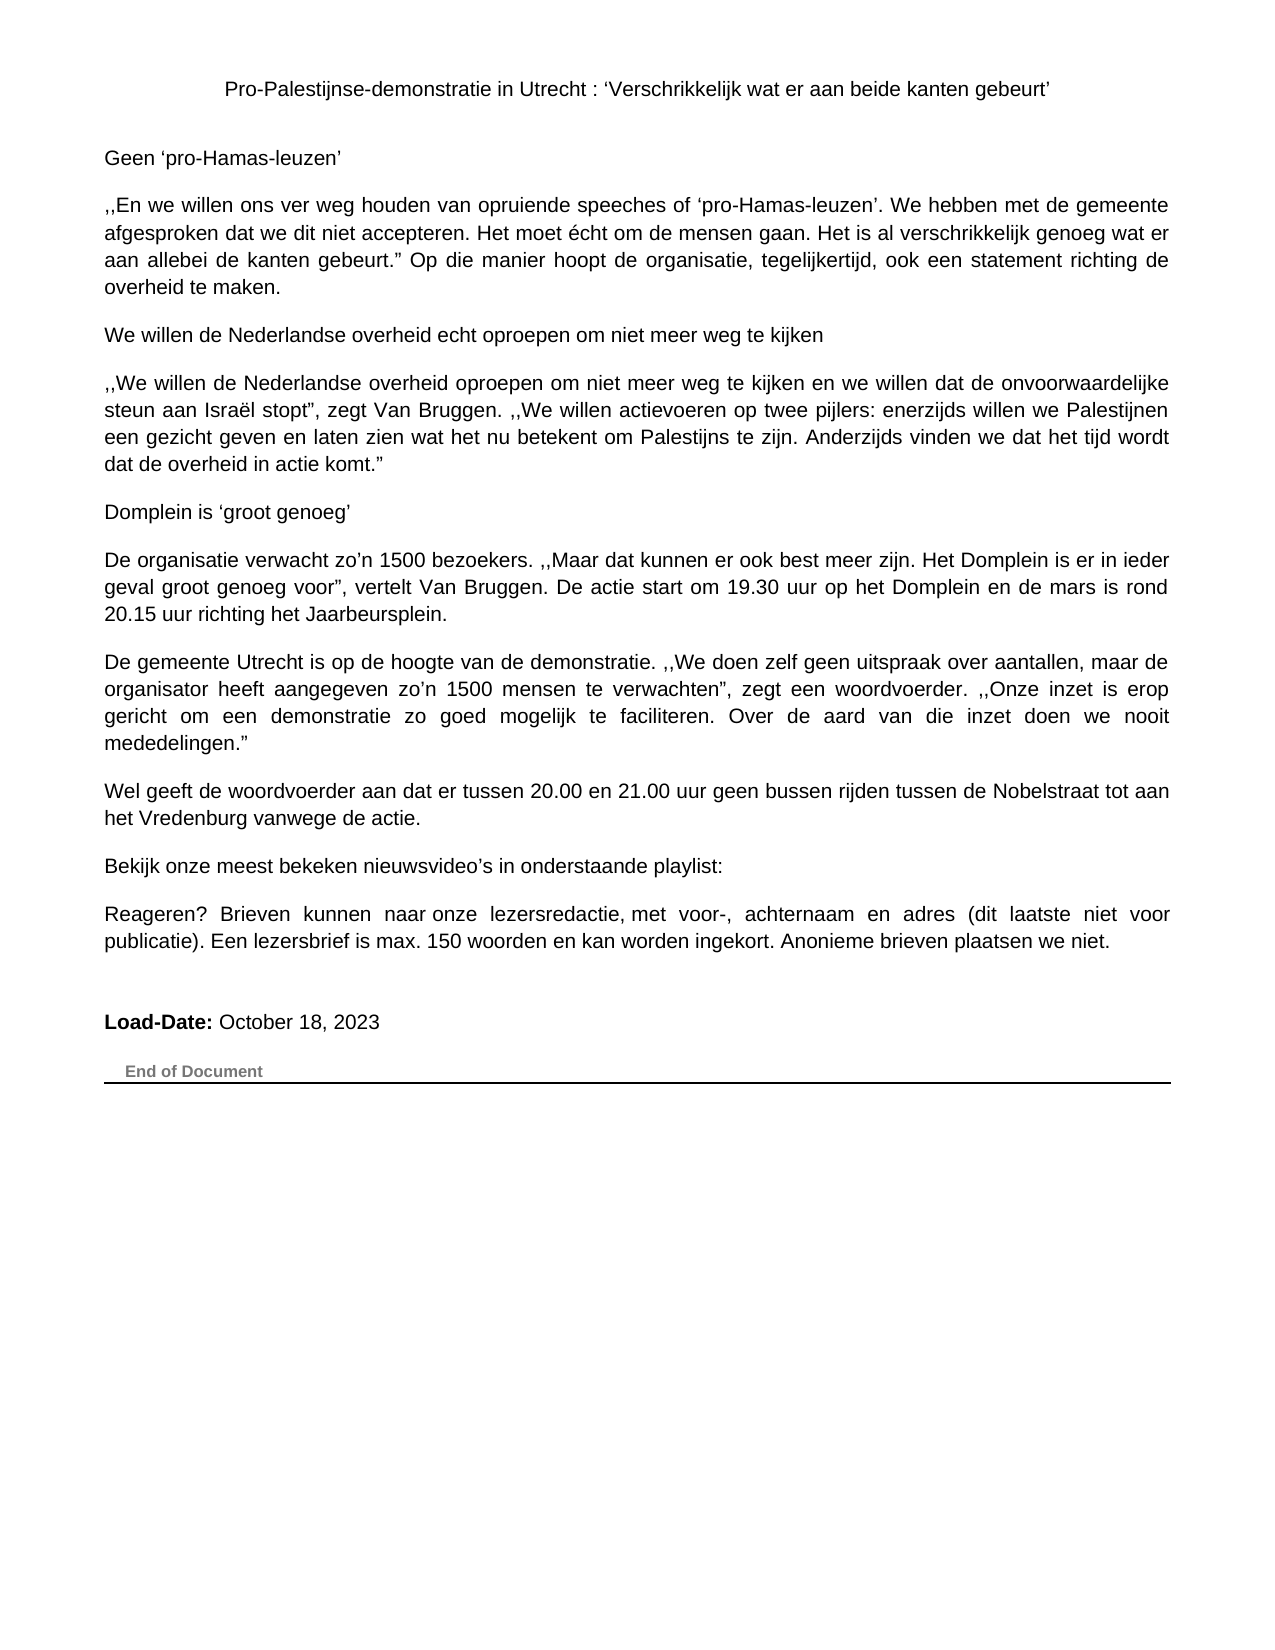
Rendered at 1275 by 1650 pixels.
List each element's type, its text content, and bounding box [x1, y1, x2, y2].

text End of Document [125, 1062, 1171, 1081]
text We willen de Nederlandse overheid echt oproepen om niet meer weg te kijken [104, 319, 1171, 346]
text Geen ‘pro-Hamas-leuzen’ [104, 142, 1171, 169]
text ,,En we willen ons ver weg houden van opruiende speeches of ‘pro-Hamas-leuzen’. We hebben met de gemeente afgesproken dat we dit niet accepteren. Het moet écht om de mensen gaan. Het is al verschrikkelijk genoeg wat er aan allebei de kanten gebeurt.” Op die manier hoopt de organisatie, tegelijkertijd, ook een statement richting de overheid te maken. [104, 190, 1171, 298]
text Load-Date: October 18, 2023 [104, 978, 1171, 1033]
text De gemeente Utrecht is op de hoogte van de demonstratie. ,,We doen zelf geen uitspraak over aantallen, maar de organisator heeft aangegeven zo’n 1500 mensen te verwachten”, zegt een woordvoerder. ,,Onze inzet is erop gericht om een demonstratie zo goed mogelijk te faciliteren. Over de aard van die inzet doen we nooit mededelingen.” [104, 646, 1171, 755]
text Bekijk onze meest bekeken nieuwsvideo’s in onderstaande playlist: [104, 851, 1171, 878]
text Reageren? Brieven kunnen naar onze lezersredactie, met voor-, achternaam en adres (dit laatste niet voor publicatie). Een lezersbrief is max. 150 woorden en kan worden ingekort. Anonieme brieven plaatsen we niet. [104, 898, 1171, 953]
text Wel geeft de woordvoerder aan dat er tussen 20.00 en 21.00 uur geen bussen rijden tussen de Nobelstraat tot aan het Vredenburg vanwege de actie. [104, 776, 1171, 830]
text Domplein is ‘groot genoeg’ [104, 496, 1171, 523]
text De organisatie verwacht zo’n 1500 bezoekers. ,,Maar dat kunnen er ook best meer zijn. Het Domplein is er in ieder geval groot genoeg voor”, vertelt Van Bruggen. De actie start om 19.30 uur op het Domplein en de mars is rond 20.15 uur richting het Jaarbeursplein. [104, 544, 1171, 626]
text ,,We willen de Nederlandse overheid oproepen om niet meer weg te kijken en we willen dat de onvoorwaardelijke steun aan Israël stopt”, zegt Van Bruggen. ,,We willen actievoeren op twee pijlers: enerzijds willen we Palestijnen een gezicht geven en laten zien wat het nu betekent om Palestijns te zijn. Anderzijds vinden we dat het tijd wordt dat de overheid in actie komt.” [104, 367, 1171, 476]
